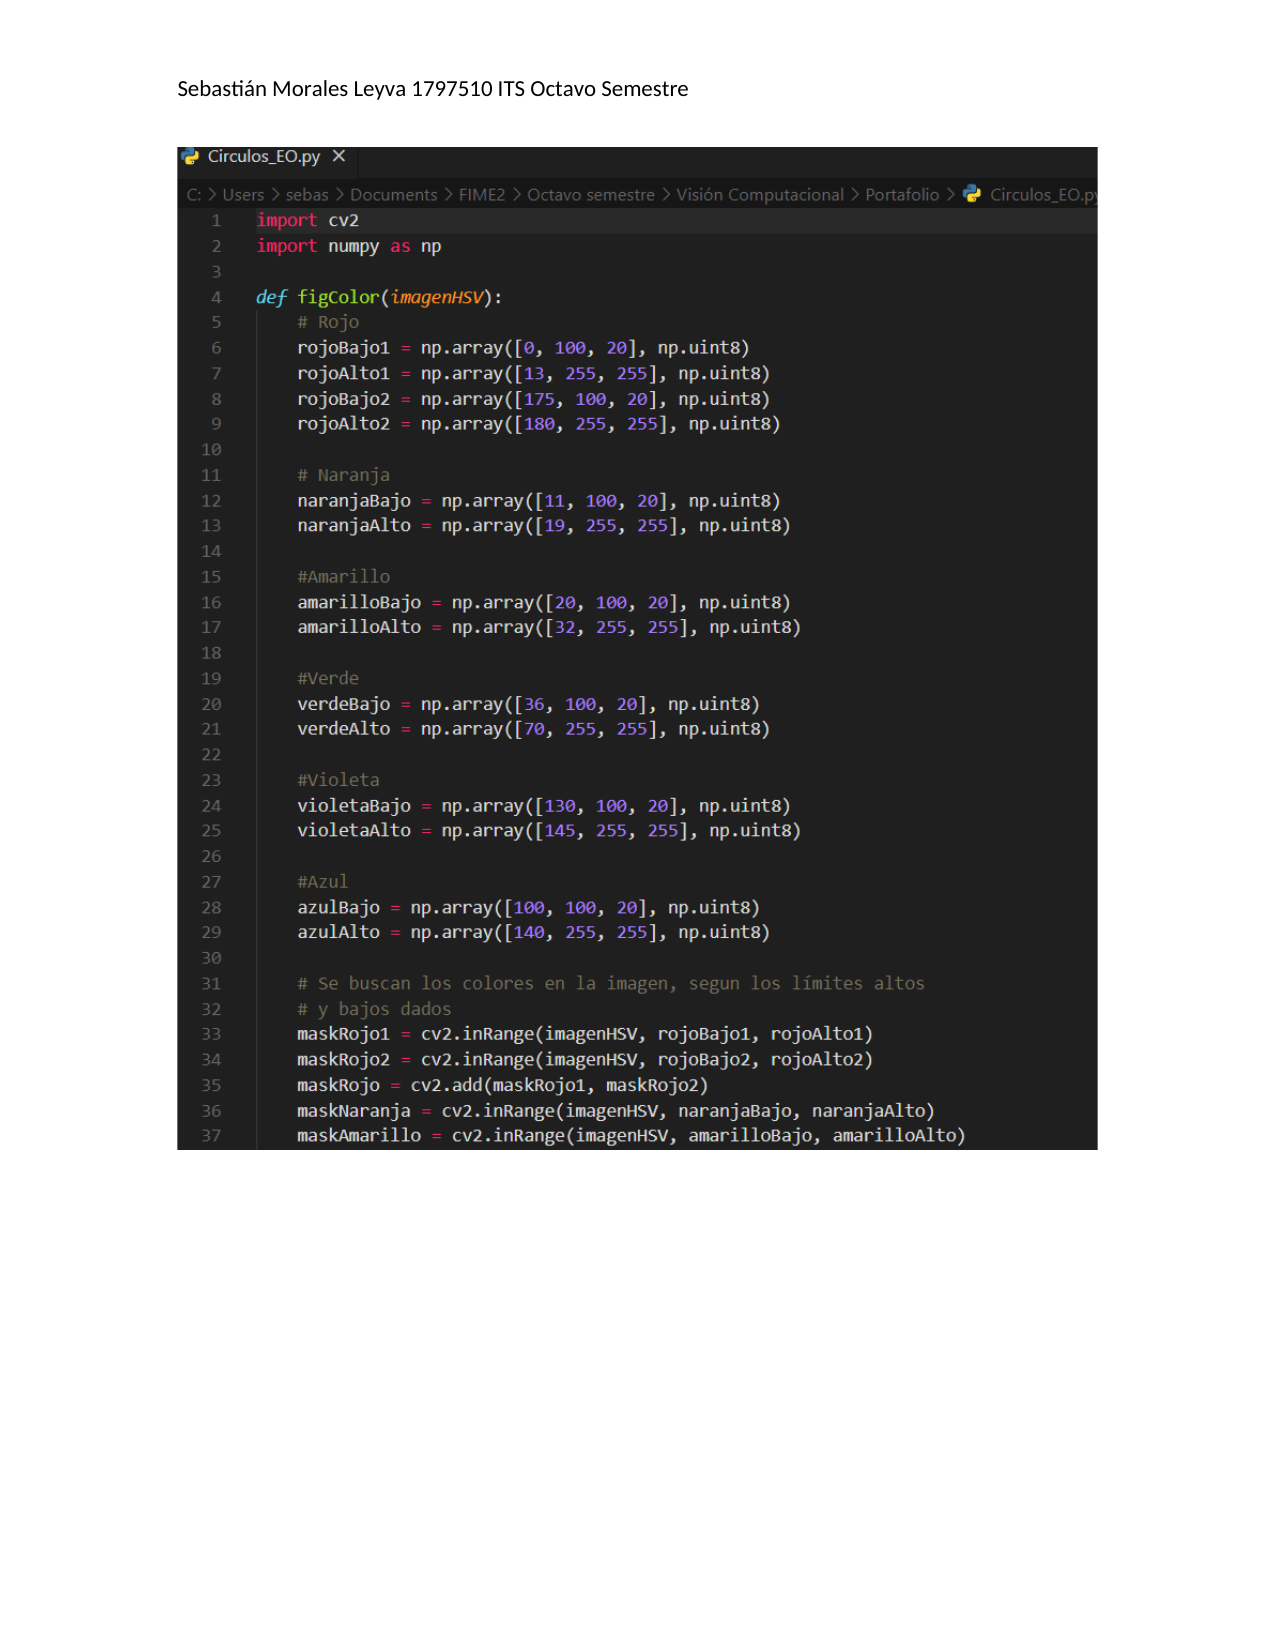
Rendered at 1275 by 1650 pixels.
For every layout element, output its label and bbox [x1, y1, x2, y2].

picture [177, 147, 1098, 1150]
